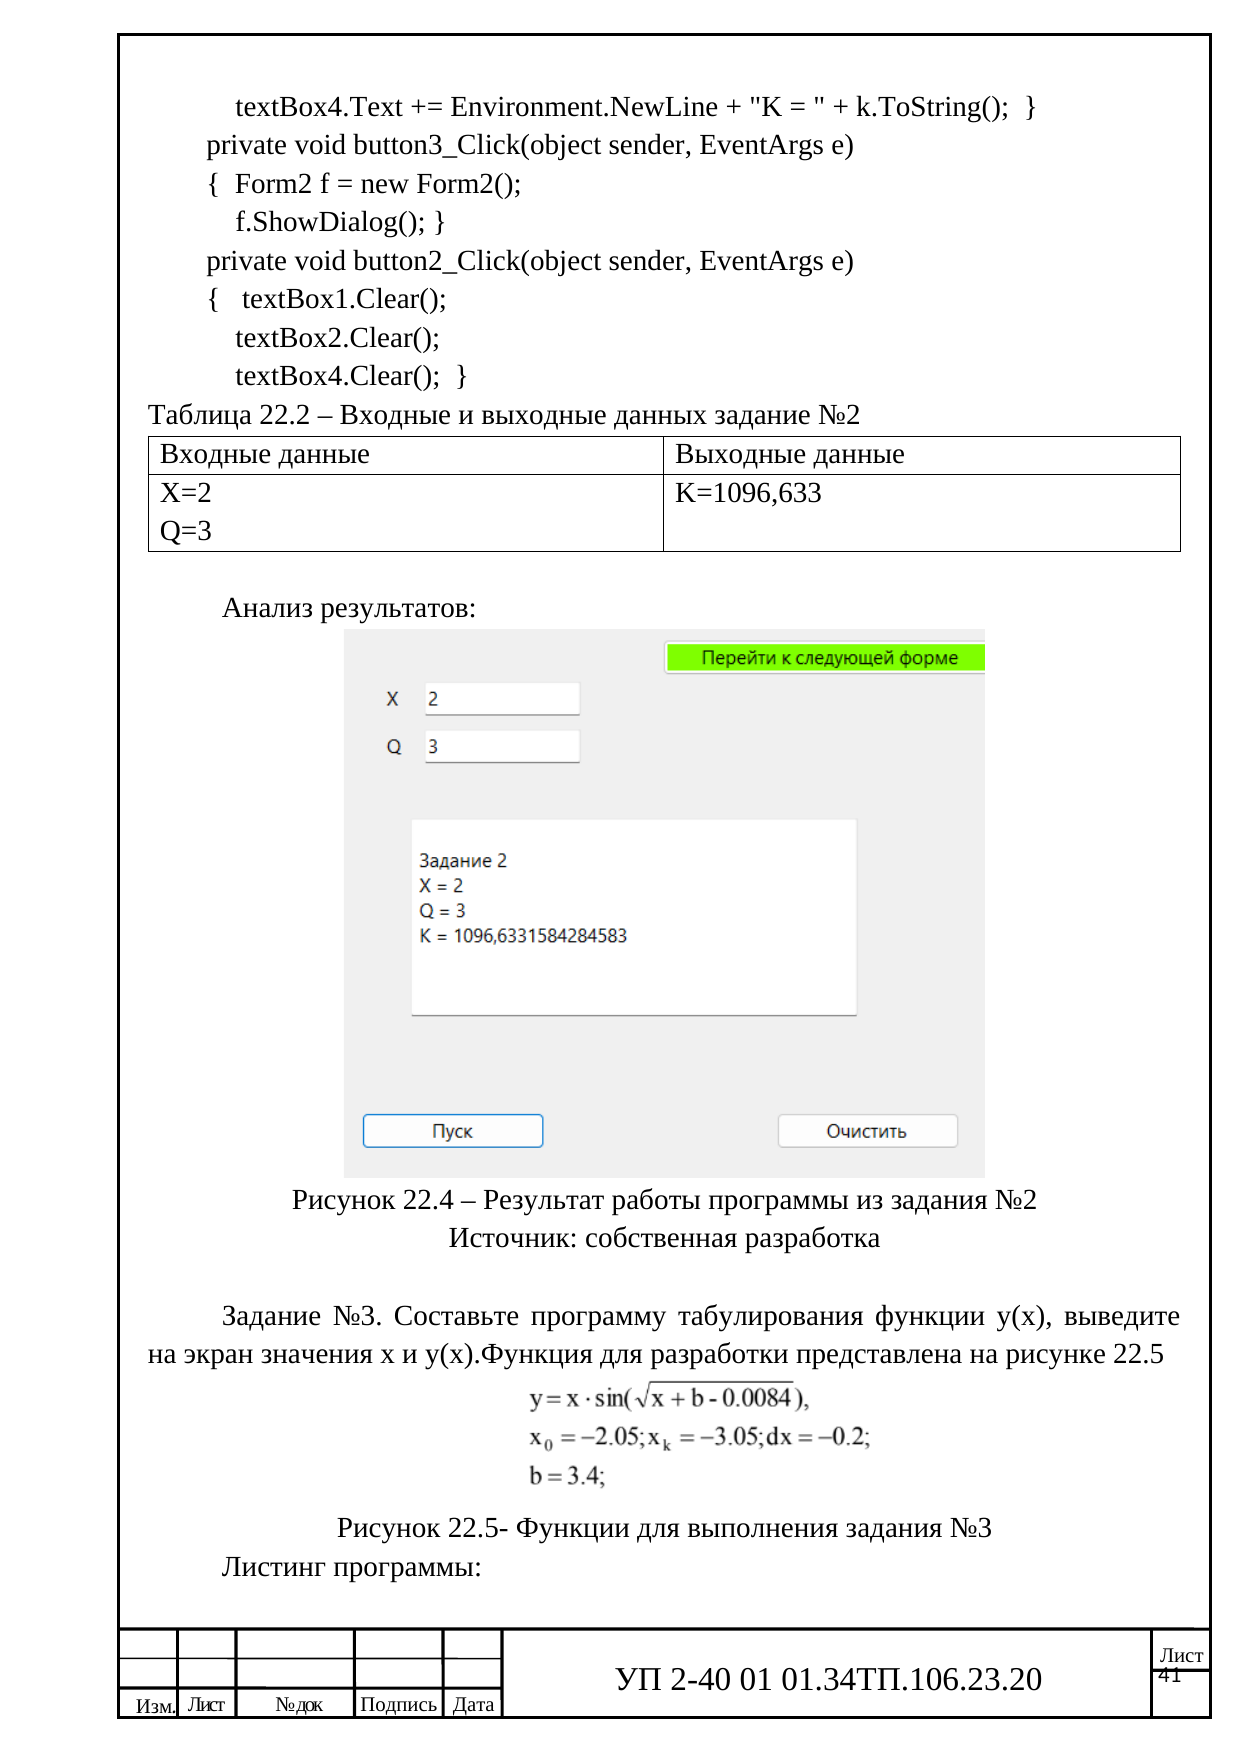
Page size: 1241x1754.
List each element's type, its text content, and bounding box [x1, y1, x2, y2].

table_cell K=1096,633 [664, 475, 1180, 551]
text { textBox1.Clear(); [148, 281, 1181, 315]
text private void button2_Click(object sender, EventArgs e) [148, 243, 1181, 276]
text Рисунок 22.5- Функции для выполнения задания №3 [148, 1510, 1181, 1544]
text Задание №3. Составьте программу табулирования функции y(x), выведите на экран значения x и y(x).Функция для разработки представлена на рисунке 22.5 [148, 1298, 1181, 1370]
text Таблица 22.2 – Входные и выходные данных задание №2 [148, 397, 1181, 431]
text textBox2.Clear(); [148, 320, 1181, 353]
text Источник: собственная разработка [148, 1221, 1181, 1254]
table_header Выходные данные [664, 437, 1180, 474]
text private void button3_Click(object sender, EventArgs e) [148, 127, 1181, 161]
text { Form2 f = new Form2(); [148, 166, 1181, 199]
text Анализ результатов: [148, 591, 1181, 624]
table_header Входные данные [149, 437, 663, 474]
picture [523, 1374, 880, 1506]
text f.ShowDialog(); } [148, 204, 1181, 238]
text textBox4.Clear(); } [148, 358, 1181, 392]
picture [343, 629, 985, 1178]
table_cell X=2 Q=3 [149, 475, 663, 551]
text textBox4.Text += Environment.NewLine + "K = " + k.ToString(); } [148, 89, 1181, 122]
text Рисунок 22.4 – Результат работы программы из задания №2 [148, 1182, 1181, 1216]
text Листинг программы: [148, 1549, 1181, 1582]
